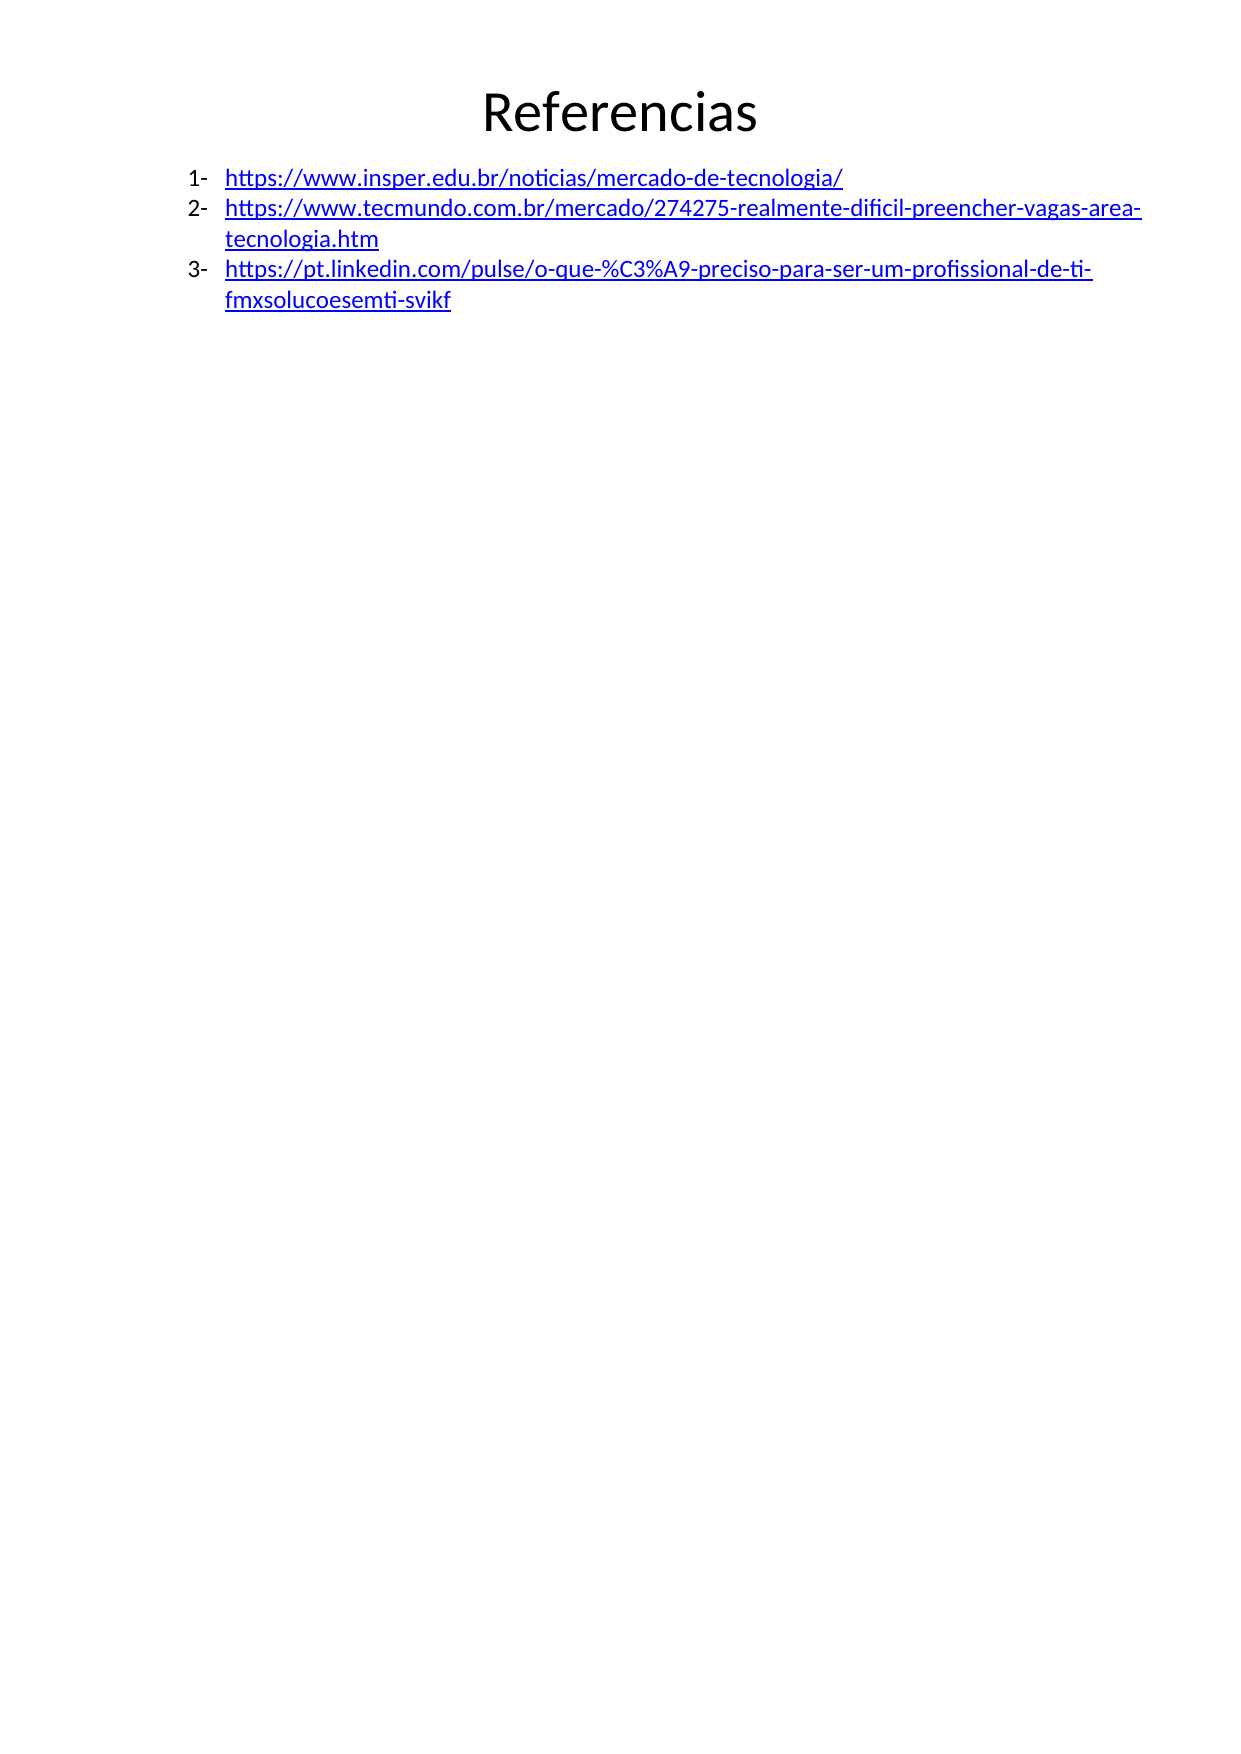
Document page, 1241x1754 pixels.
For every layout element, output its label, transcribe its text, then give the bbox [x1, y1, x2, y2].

text Referencias [75, 75, 1165, 146]
list https://pt.linkedin.com/pulse/o-que-%C3%A9-preciso-para-ser-um-profissional-de-ti-fmxsolucoesemti-svikf [187, 253, 1165, 314]
list https://www.tecmundo.com.br/mercado/274275-realmente-dificil-preencher-vagas-area-tecnologia.htm [187, 192, 1165, 253]
list https://www.insper.edu.br/noticias/mercado-de-tecnologia/ [187, 162, 1165, 192]
